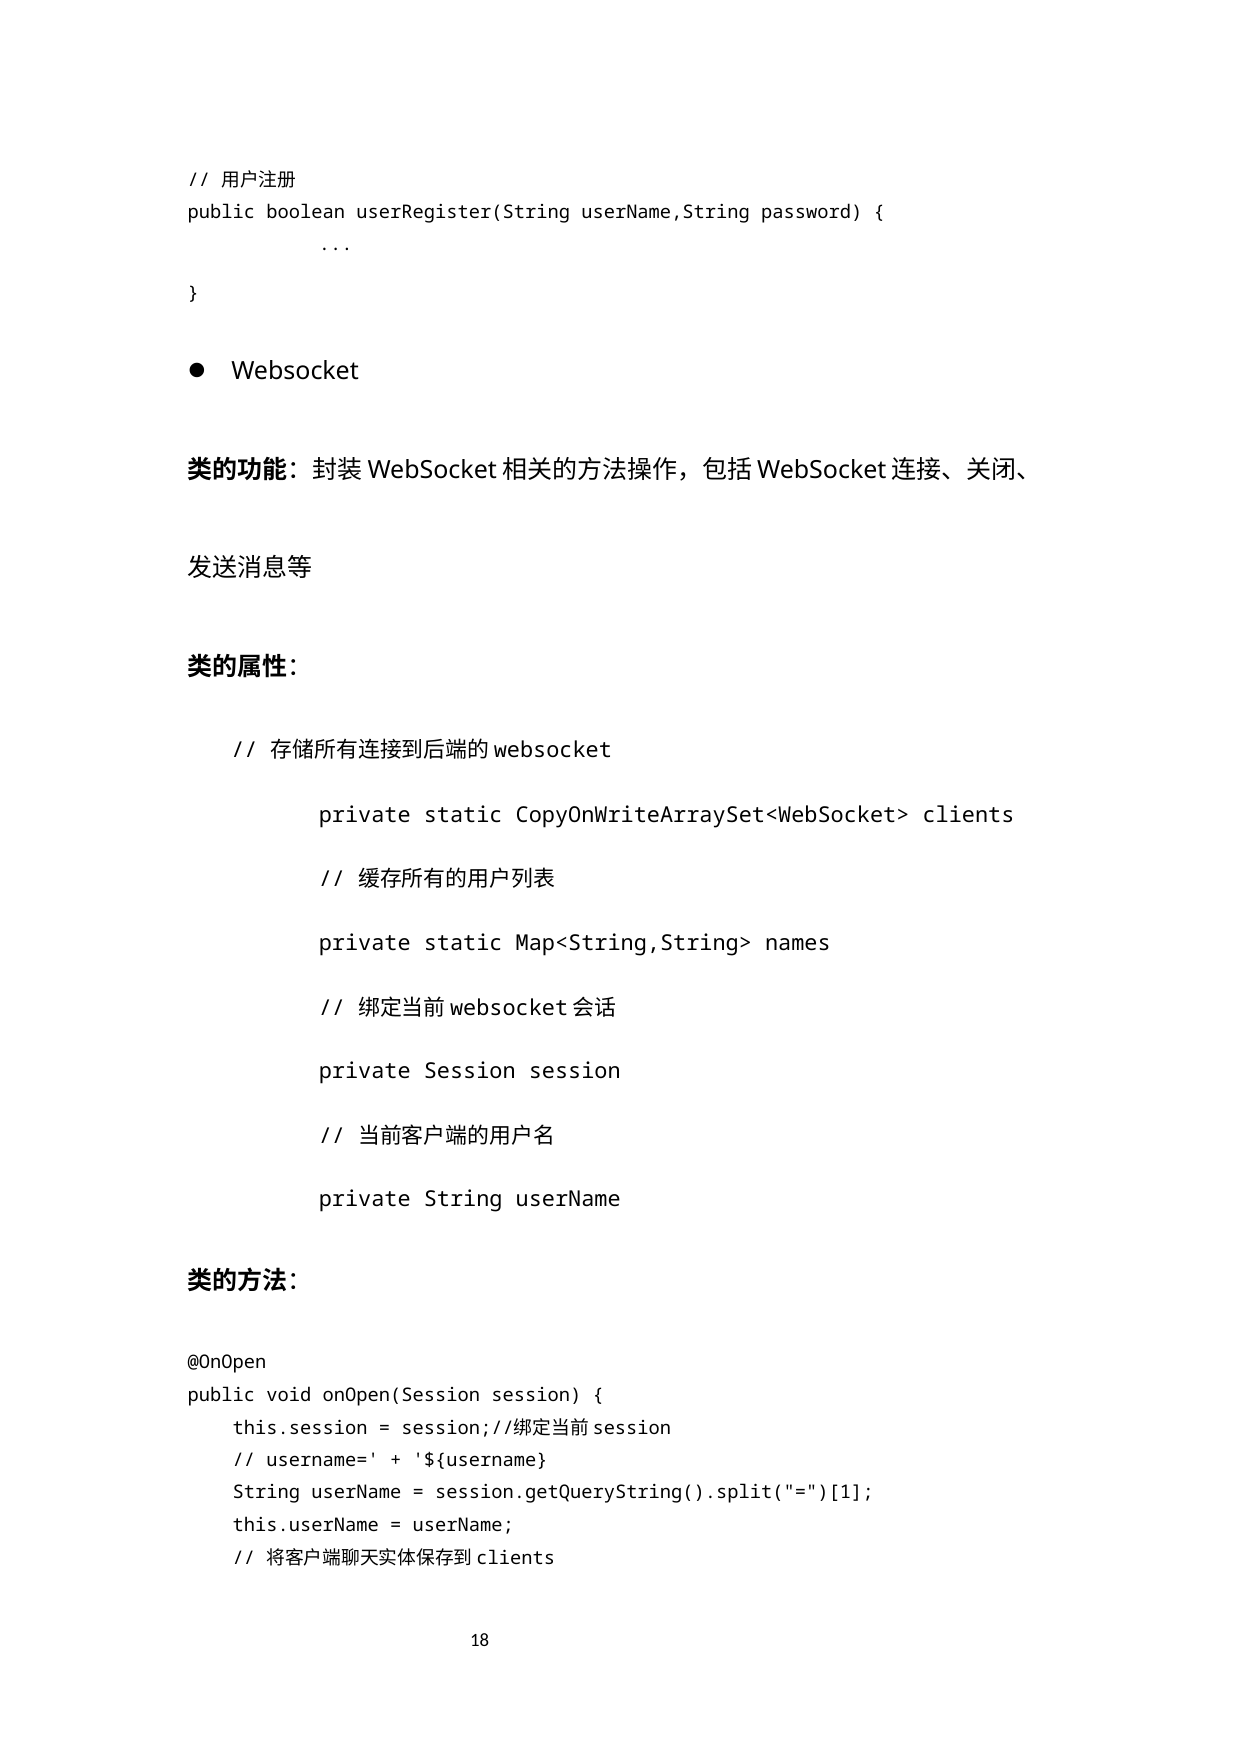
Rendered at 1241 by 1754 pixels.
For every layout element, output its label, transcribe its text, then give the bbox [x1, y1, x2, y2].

text // 用户注册 [187, 162, 1053, 194]
text } [187, 276, 1053, 308]
text private String userName [275, 1182, 1053, 1214]
text this.session = session;//绑定当前session [187, 1410, 1053, 1443]
text // username=' + '${username} [187, 1443, 1053, 1475]
text 类的方法： [187, 1246, 1053, 1311]
text // 将客户端聊天实体保存到clients [187, 1540, 1053, 1573]
text public void onOpen(Session session) { [187, 1378, 1053, 1410]
text // 存储所有连接到后端的websocket [187, 732, 1053, 764]
text private static Map<String,String> names [275, 926, 1053, 958]
text private static CopyOnWriteArraySet<WebSocket> clients [275, 797, 1053, 830]
text // 当前客户端的用户名 [275, 1117, 1053, 1150]
list Websocket [187, 337, 1053, 402]
text String userName = session.getQueryString().split("=")[1]; [187, 1475, 1053, 1508]
text public boolean userRegister(String userName,String password) { [187, 194, 1053, 227]
text ... [187, 227, 1053, 259]
text this.userName = userName; [187, 1508, 1053, 1540]
text 类的功能：封装WebSocket相关的方法操作，包括WebSocket连接、关闭、发送消息等 [187, 435, 1053, 598]
text @OnOpen [187, 1345, 1053, 1378]
text private Session session [275, 1054, 1053, 1086]
text // 绑定当前websocket会话 [275, 989, 1053, 1022]
text 类的属性： [187, 632, 1053, 697]
text // 缓存所有的用户列表 [275, 861, 1053, 893]
